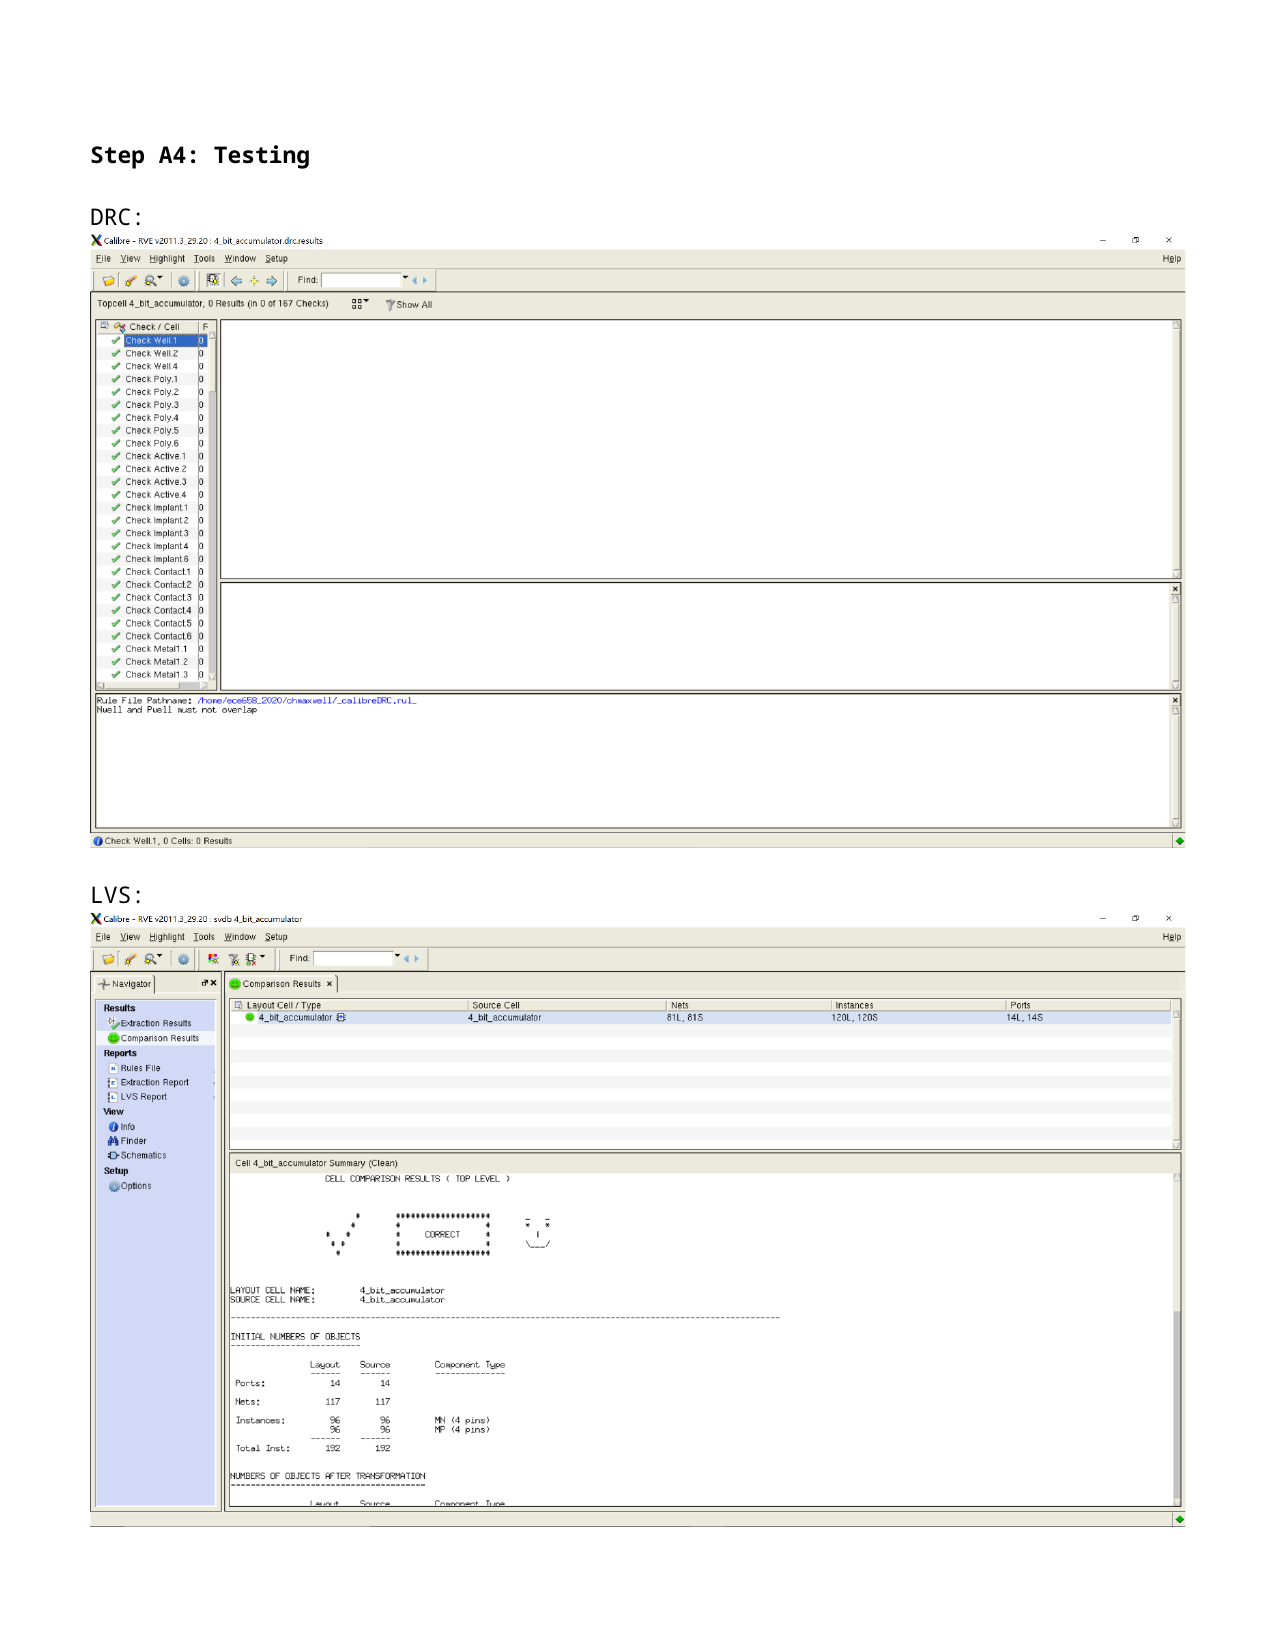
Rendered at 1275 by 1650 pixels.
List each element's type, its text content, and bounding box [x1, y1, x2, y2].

picture [90, 232, 1186, 848]
text DRC: [90, 201, 1185, 232]
text LVS: [90, 879, 1185, 910]
text Step A4: Testing [90, 139, 1185, 170]
picture [90, 910, 1186, 1527]
